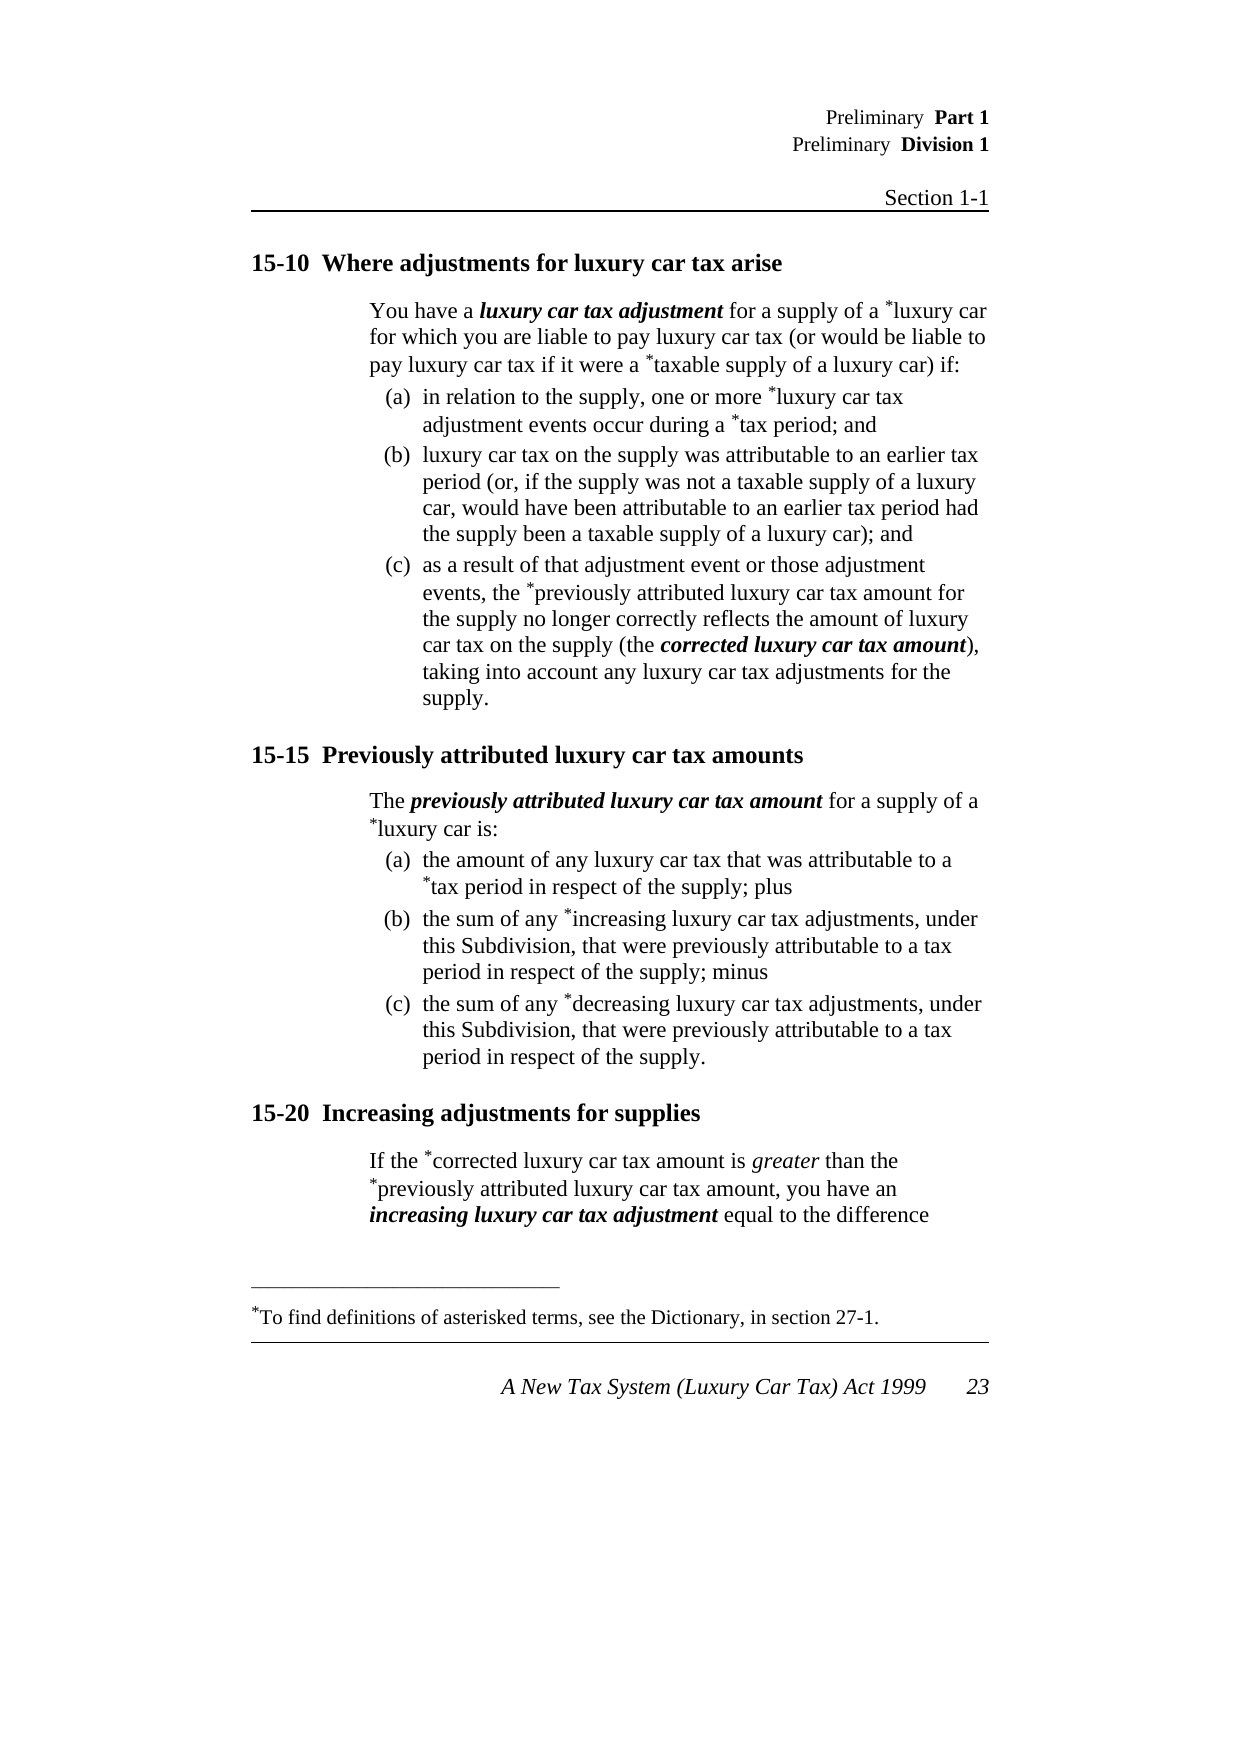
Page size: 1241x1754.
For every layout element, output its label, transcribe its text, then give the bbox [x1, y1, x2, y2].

text (a) the amount of any luxury car tax that was attributable to a *tax period in respect of the supply; plus [251, 846, 989, 900]
text (b) the sum of any *increasing luxury car tax adjustments, under this Subdivision, that were previously attributable to a tax period in respect of the supply; minus [251, 904, 989, 984]
text (c) as a result of that adjustment event or those adjustment events, the *previously attributed luxury car tax amount for the supply no longer correctly reflects the amount of luxury car tax on the supply (the corrected luxury car tax amount), taking into account any luxury car tax adjustments for the supply. [251, 551, 989, 711]
text (a) in relation to the supply, one or more *luxury car tax adjustment events occur during a *tax period; and [251, 382, 989, 437]
text The previously attributed luxury car tax amount for a supply of a *luxury car is: [251, 787, 989, 841]
text You have a luxury car tax adjustment for a supply of a *luxury car for which you are liable to pay luxury car tax (or would be liable to pay luxury car tax if it were a *taxable supply of a luxury car) if: [251, 296, 989, 377]
text (b) luxury car tax on the supply was attributable to an earlier tax period (or, if the supply was not a taxable supply of a luxury car, would have been attributable to an earlier tax period had the supply been a taxable supply of a luxury car); and [251, 441, 989, 547]
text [251, 1146, 989, 1228]
text 15-15 Previously attributed luxury car tax amounts [251, 740, 989, 768]
text 15-10 Where adjustments for luxury car tax arise [251, 248, 989, 277]
text 15-20 Increasing adjustments for supplies [251, 1098, 989, 1127]
text (c) the sum of any *decreasing luxury car tax adjustments, under this Subdivision, that were previously attributable to a tax period in respect of the supply. [251, 989, 989, 1069]
